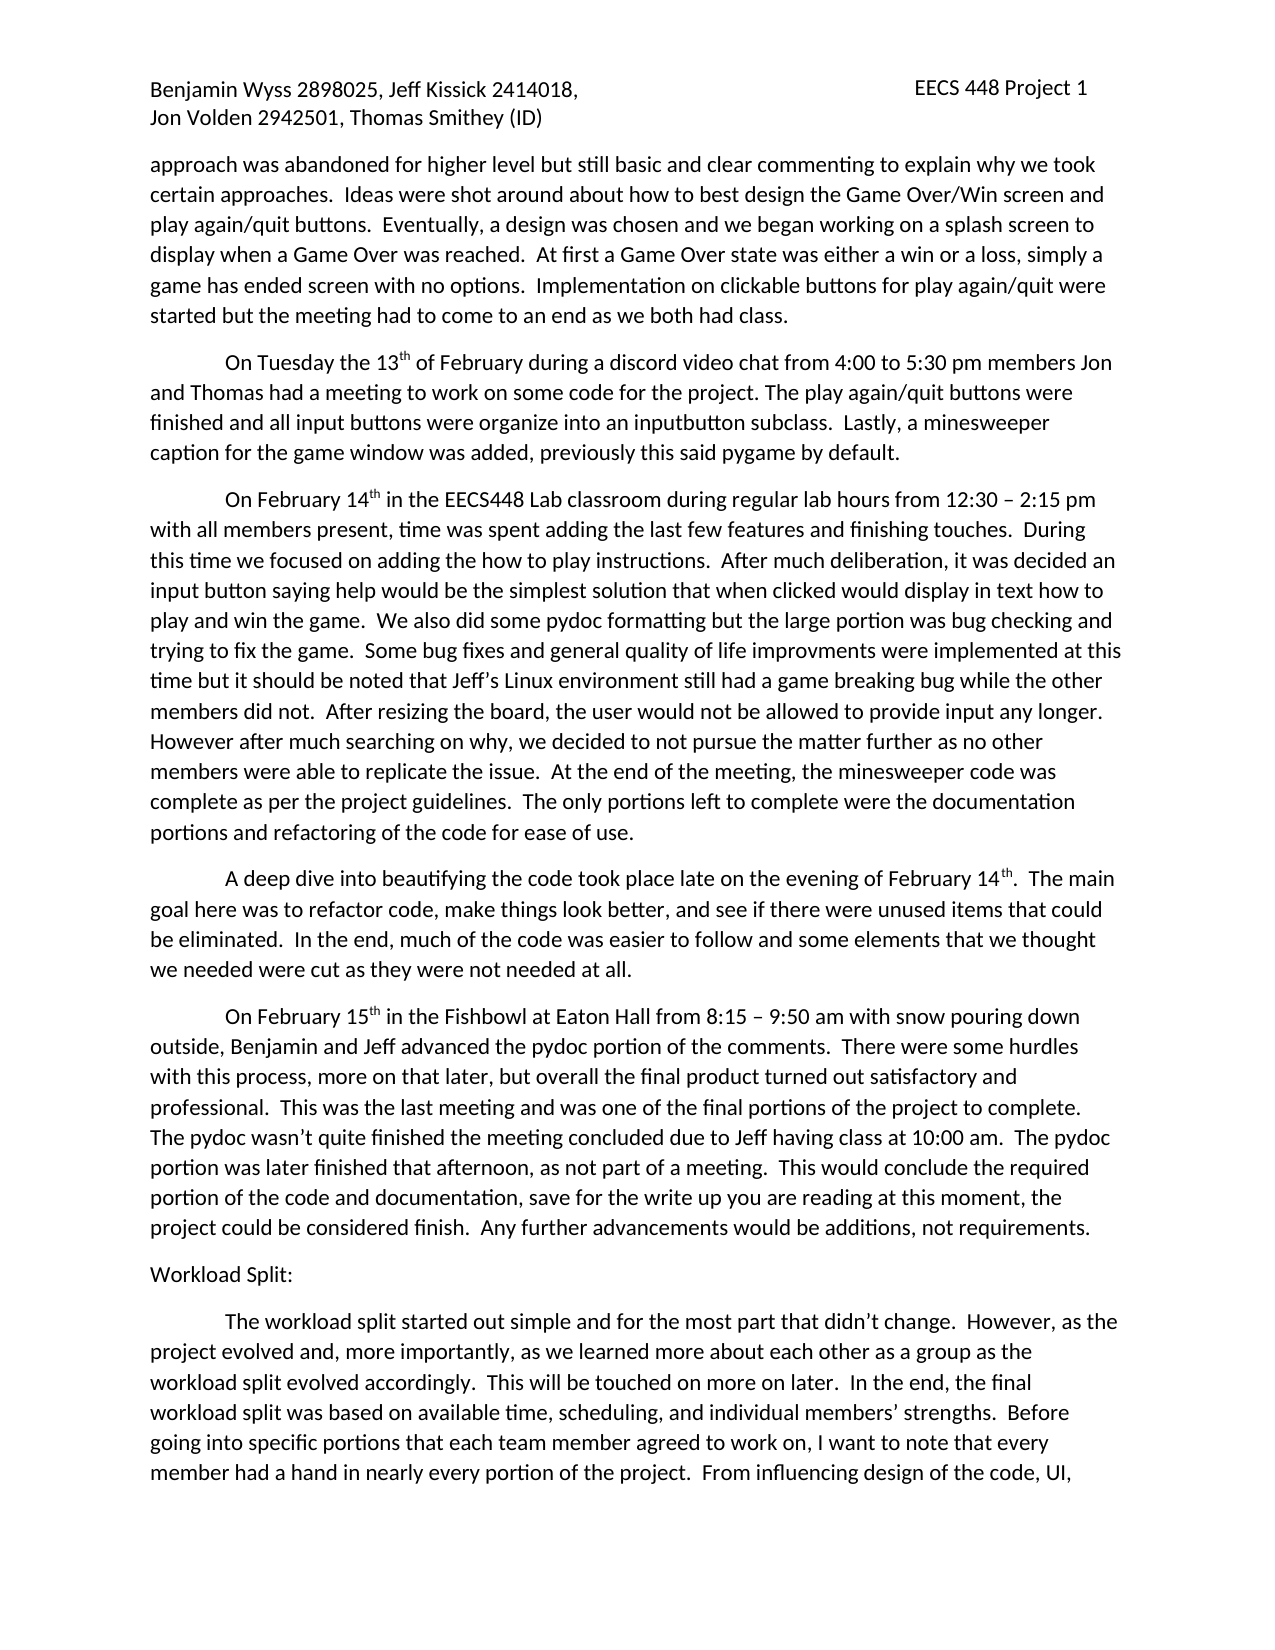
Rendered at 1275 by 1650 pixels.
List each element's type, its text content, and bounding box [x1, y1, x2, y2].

text Workload Split: [150, 1260, 1125, 1288]
text On February 15th in the Fishbowl at Eaton Hall from 8:15 – 9:50 am with snow pouring down outside, Benjamin and Jeff advanced the pydoc portion of the comments. There were some hurdles with this process, more on that later, but overall the final product turned out satisfactory and professional. This was the last meeting and was one of the final portions of the project to complete. The pydoc wasn’t quite finished the meeting concluded due to Jeff having class at 10:00 am. The pydoc portion was later finished that afternoon, as not part of a meeting. This would conclude the required portion of the code and documentation, save for the write up you are reading at this moment, the project could be considered finish. Any further advancements would be additions, not requirements. [150, 1002, 1125, 1242]
text A deep dive into beautifying the code took place late on the evening of February 14th. The main goal here was to refactor code, make things look better, and see if there were unused items that could be eliminated. In the end, much of the code was easier to follow and some elements that we thought we needed were cut as they were not needed at all. [150, 864, 1125, 983]
text On February 14th in the EECS448 Lab classroom during regular lab hours from 12:30 – 2:15 pm with all members present, time was spent adding the last few features and finishing touches. During this time we focused on adding the how to play instructions. After much deliberation, it was decided an input button saying help would be the simplest solution that when clicked would display in text how to play and win the game. We also did some pydoc formatting but the large portion was bug checking and trying to fix the game. Some bug fixes and general quality of life improvments were implemented at this time but it should be noted that Jeff’s Linux environment still had a game breaking bug while the other members did not. After resizing the board, the user would not be allowed to provide input any longer. However after much searching on why, we decided to not pursue the matter further as no other members were able to replicate the issue. At the end of the meeting, the minesweeper code was complete as per the project guidelines. The only portions left to complete were the documentation portions and refactoring of the code for ease of use. [150, 485, 1125, 846]
text On Tuesday the 13th of February during a discord video chat from 4:00 to 5:30 pm members Jon and Thomas had a meeting to work on some code for the project. The play again/quit buttons were finished and all input buttons were organize into an inputbutton subclass. Lastly, a minesweeper caption for the game window was added, previously this said pygame by default. [150, 348, 1125, 467]
